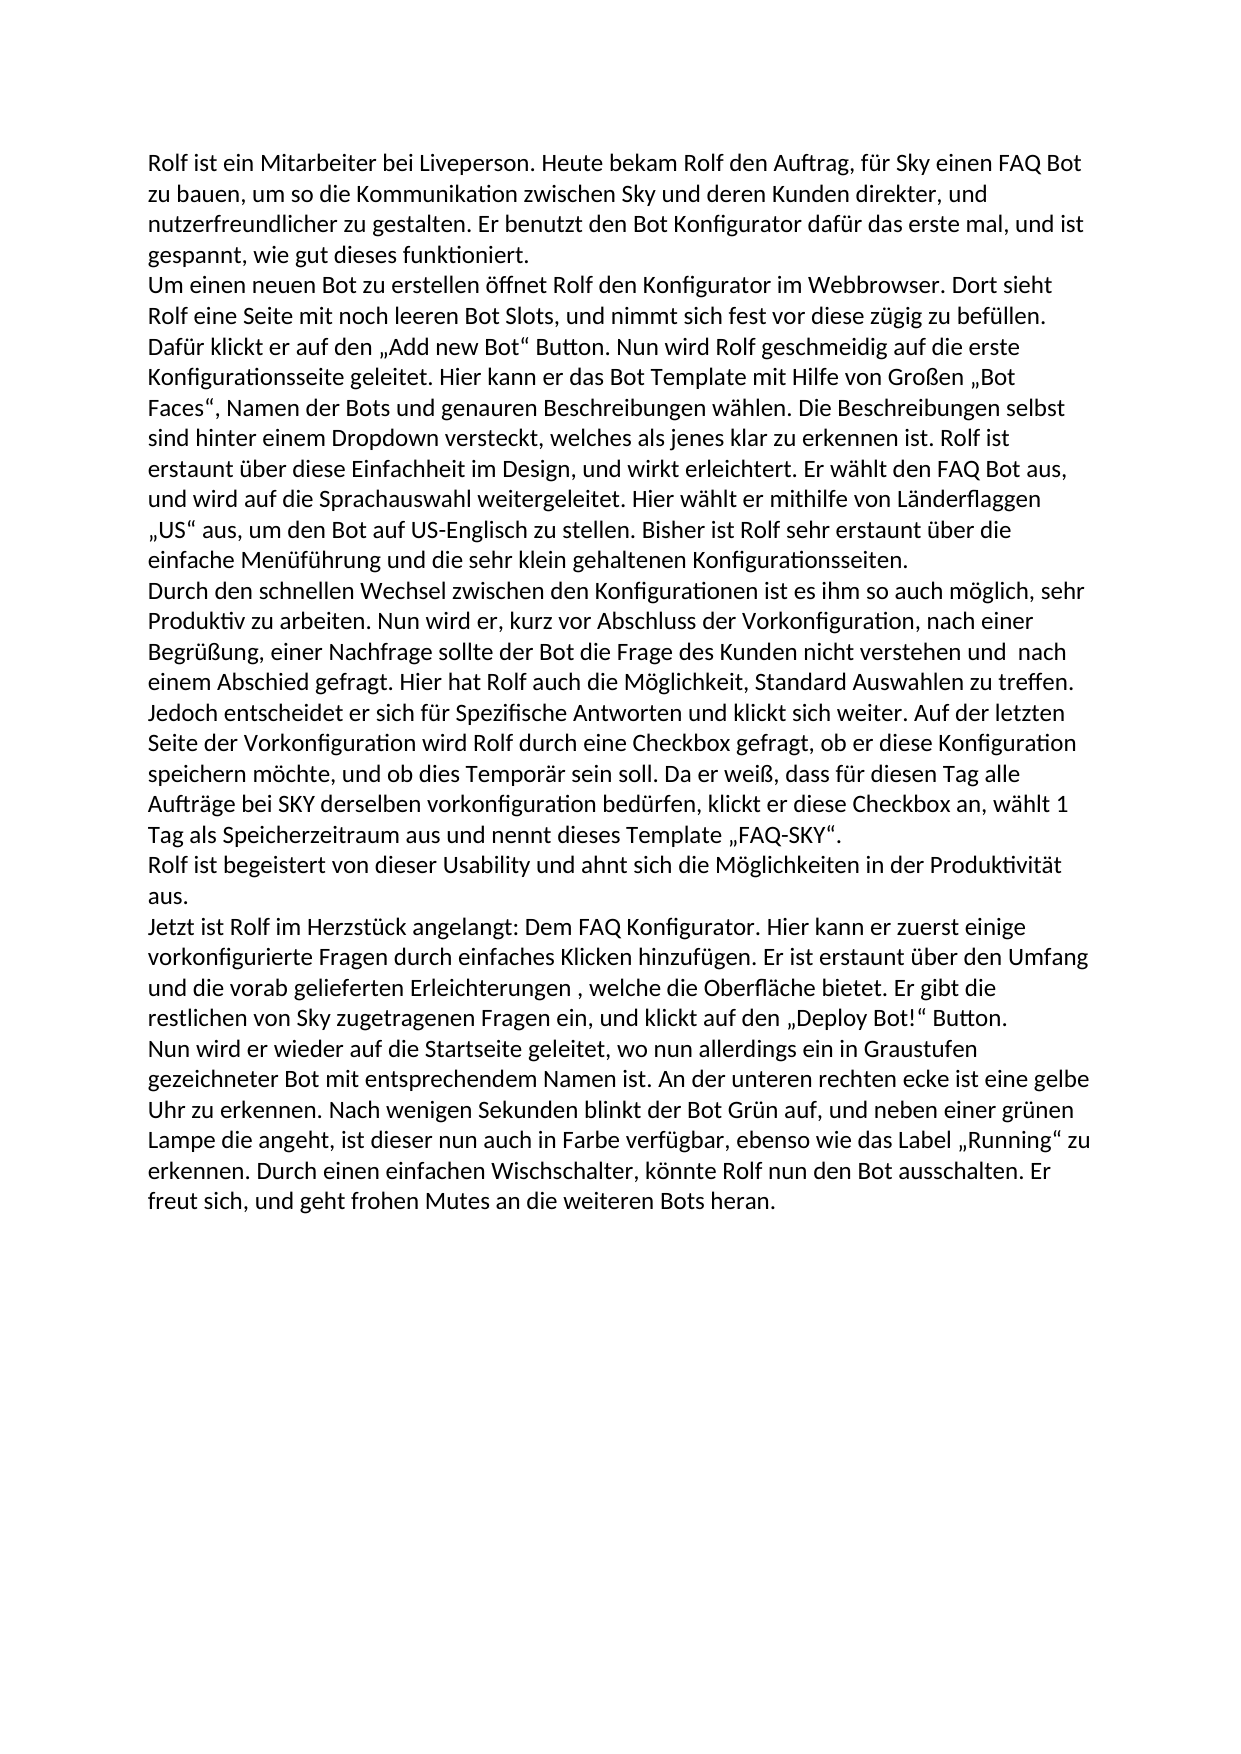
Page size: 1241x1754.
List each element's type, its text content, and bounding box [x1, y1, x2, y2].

text Rolf ist begeistert von dieser Usability und ahnt sich die Möglichkeiten in der Produktivität aus. Jetzt ist Rolf im Herzstück angelangt: Dem FAQ Konfigurator. Hier kann er zuerst einige vorkonfigurierte Fragen durch einfaches Klicken hinzufügen. Er ist erstaunt über den Umfang und die vorab gelieferten Erleichterungen , welche die Oberfläche bietet. Er gibt die restlichen von Sky zugetragenen Fragen ein, und klickt auf den „Deploy Bot!“ Button. Nun wird er wieder auf die Startseite geleitet, wo nun allerdings ein in Graustufen gezeichneter Bot mit entsprechendem Namen ist. An der unteren rechten ecke ist eine gelbe Uhr zu erkennen. Nach wenigen Sekunden blinkt der Bot Grün auf, und neben einer grünen Lampe die angeht, ist dieser nun auch in Farbe verfügbar, ebenso wie das Label „Running“ zu erkennen. Durch einen einfachen Wischschalter, könnte Rolf nun den Bot ausschalten. Er freut sich, und geht frohen Mutes an die weiteren Bots heran. [148, 849, 1093, 1216]
text Rolf ist ein Mitarbeiter bei Liveperson. Heute bekam Rolf den Auftrag, für Sky einen FAQ Bot zu bauen, um so die Kommunikation zwischen Sky und deren Kunden direkter, und nutzerfreundlicher zu gestalten. Er benutzt den Bot Konfigurator dafür das erste mal, und ist gespannt, wie gut dieses funktioniert. Um einen neuen Bot zu erstellen öffnet Rolf den Konfigurator im Webbrowser. Dort sieht Rolf eine Seite mit noch leeren Bot Slots, und nimmt sich fest vor diese zügig zu befüllen. Dafür klickt er auf den „Add new Bot“ Button. Nun wird Rolf geschmeidig auf die erste Konfigurationsseite geleitet. Hier kann er das Bot Template mit Hilfe von Großen „Bot Faces“, Namen der Bots und genauren Beschreibungen wählen. Die Beschreibungen selbst sind hinter einem Dropdown versteckt, welches als jenes klar zu erkennen ist. Rolf ist erstaunt über diese Einfachheit im Design, und wirkt erleichtert. Er wählt den FAQ Bot aus, und wird auf die Sprachauswahl weitergeleitet. Hier wählt er mithilfe von Länderflaggen „US“ aus, um den Bot auf US-Englisch zu stellen. Bisher ist Rolf sehr erstaunt über die einfache Menüführung und die sehr klein gehaltenen Konfigurationsseiten. Durch den schnellen Wechsel zwischen den Konfigurationen ist es ihm so auch möglich, sehr Produktiv zu arbeiten. Nun wird er, kurz vor Abschluss der Vorkonfiguration, nach einer Begrüßung, einer Nachfrage sollte der Bot die Frage des Kunden nicht verstehen und nach einem Abschied gefragt. Hier hat Rolf auch die Möglichkeit, Standard Auswahlen zu treffen. Jedoch entscheidet er sich für Spezifische Antworten und klickt sich weiter. Auf der letzten Seite der Vorkonfiguration wird Rolf durch eine Checkbox gefragt, ob er diese Konfiguration speichern möchte, und ob dies Temporär sein soll. Da er weiß, dass für diesen Tag alle Aufträge bei SKY derselben vorkonfiguration bedürfen, klickt er diese Checkbox an, wählt 1 Tag als Speicherzeitraum aus und nennt dieses Template „FAQ-SKY“. [148, 148, 1093, 849]
